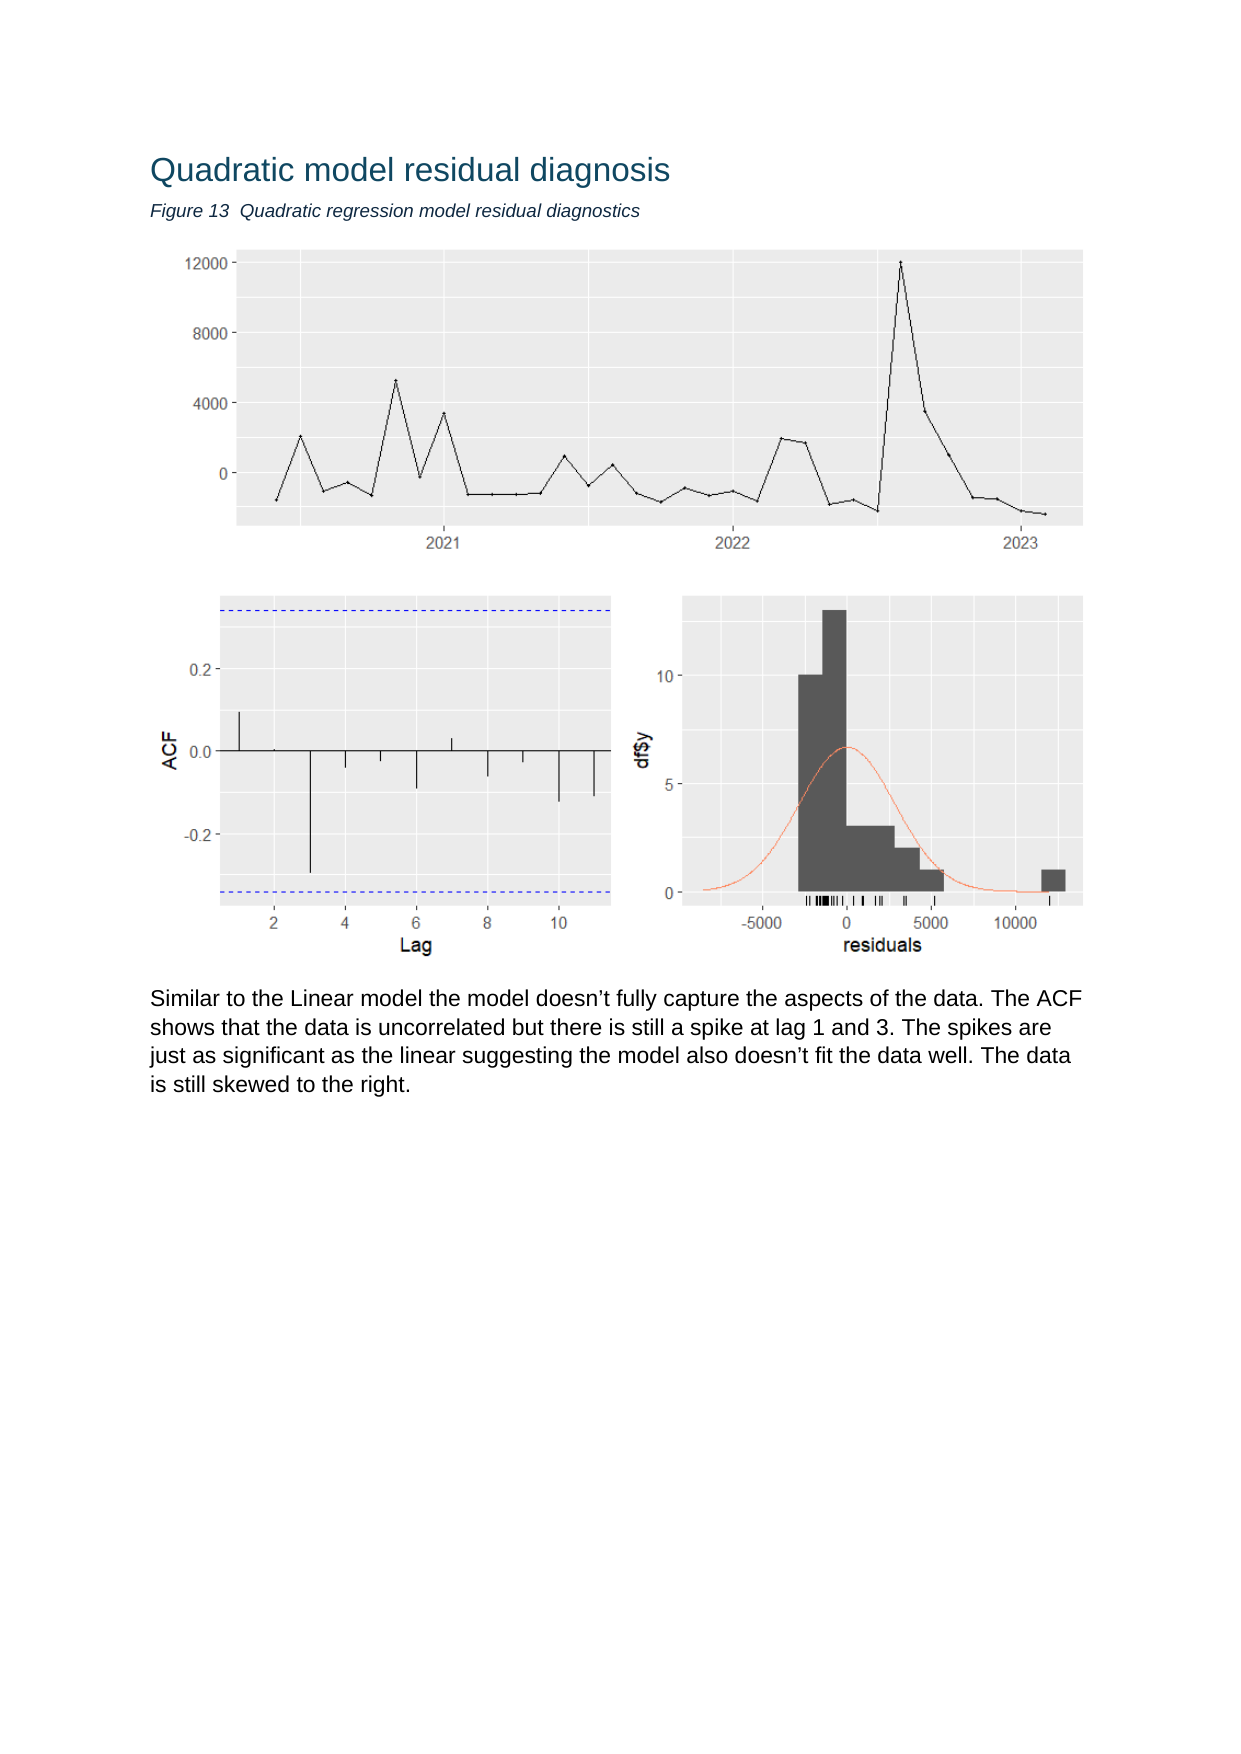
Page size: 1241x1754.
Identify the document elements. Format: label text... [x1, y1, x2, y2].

text Similar to the Linear model the model doesn’t fully capture the aspects of the data. The ACF shows that the data is uncorrelated but there is still a spike at lag 1 and 3. The spikes are just as significant as the linear suggesting the model also doesn’t fit the data well. The data is still skewed to the right. [150, 985, 1090, 1097]
text Figure 13 Quadratic regression model residual diagnostics [150, 200, 1090, 221]
picture [150, 242, 1094, 966]
subtitle Quadratic model residual diagnosis [150, 150, 1090, 188]
